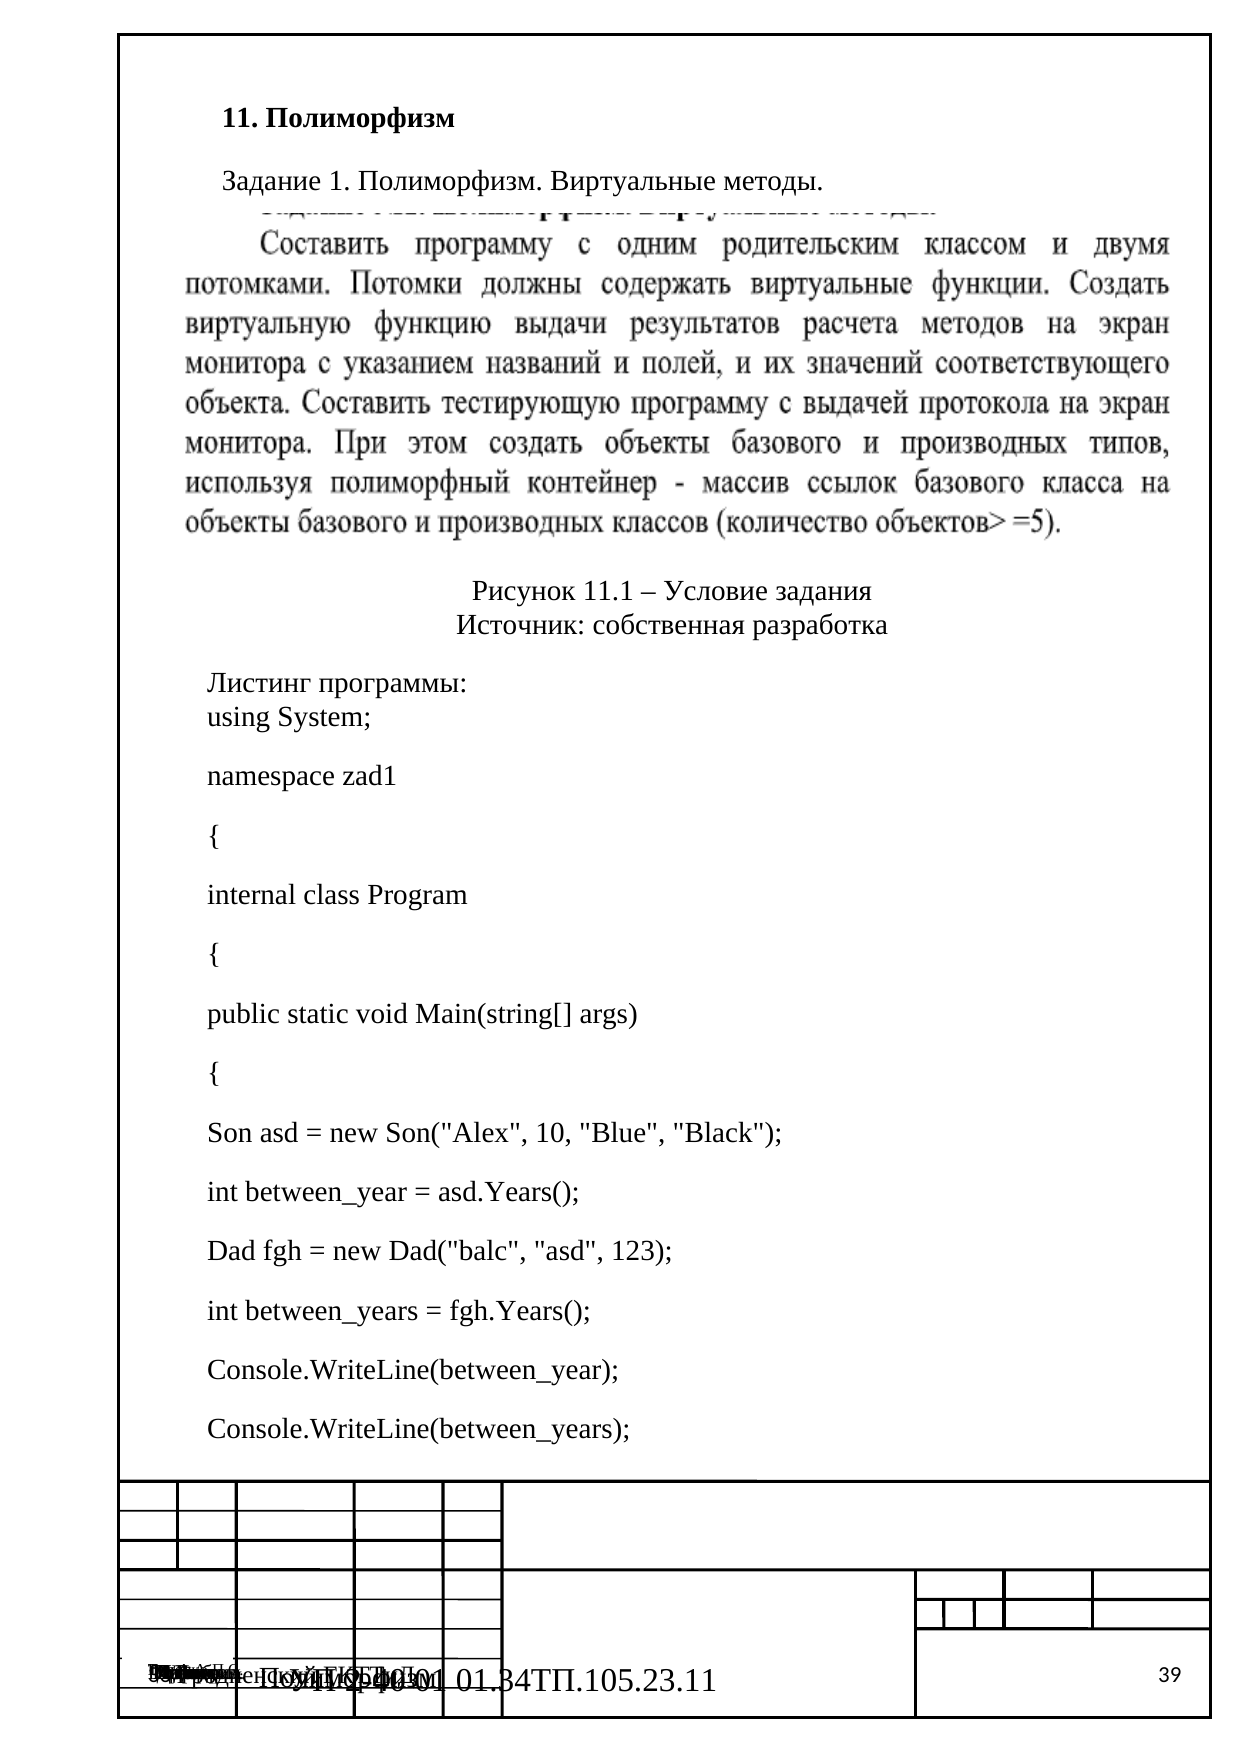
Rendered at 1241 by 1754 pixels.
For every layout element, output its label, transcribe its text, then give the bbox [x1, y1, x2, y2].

text int between_year = asd.Years(); [207, 1174, 1181, 1208]
text Листинг программы: [148, 666, 1122, 699]
text { [207, 1055, 1181, 1089]
text Son asd = new Son("Alex", 10, "Blue", "Black"); [207, 1115, 1181, 1148]
text { [207, 937, 1181, 970]
text Console.WriteLine(between_years); [207, 1412, 1181, 1445]
text { [207, 818, 1181, 851]
text Задание 1. Полиморфизм. Виртуальные методы. [148, 163, 1122, 196]
text public static void Main(string[] args) [207, 996, 1181, 1029]
text internal class Program [207, 877, 1181, 911]
text 11. Полиморфизм [148, 100, 1122, 133]
picture [160, 213, 1181, 549]
text int between_years = fgh.Years(); [207, 1293, 1181, 1326]
text Источник: собственная разработка [148, 607, 1122, 641]
text namespace zad1 [207, 758, 1181, 792]
text Dad fgh = new Dad("balc", "asd", 123); [207, 1233, 1181, 1267]
text Console.WriteLine(between_year); [207, 1352, 1181, 1386]
text using System; [207, 699, 1181, 733]
